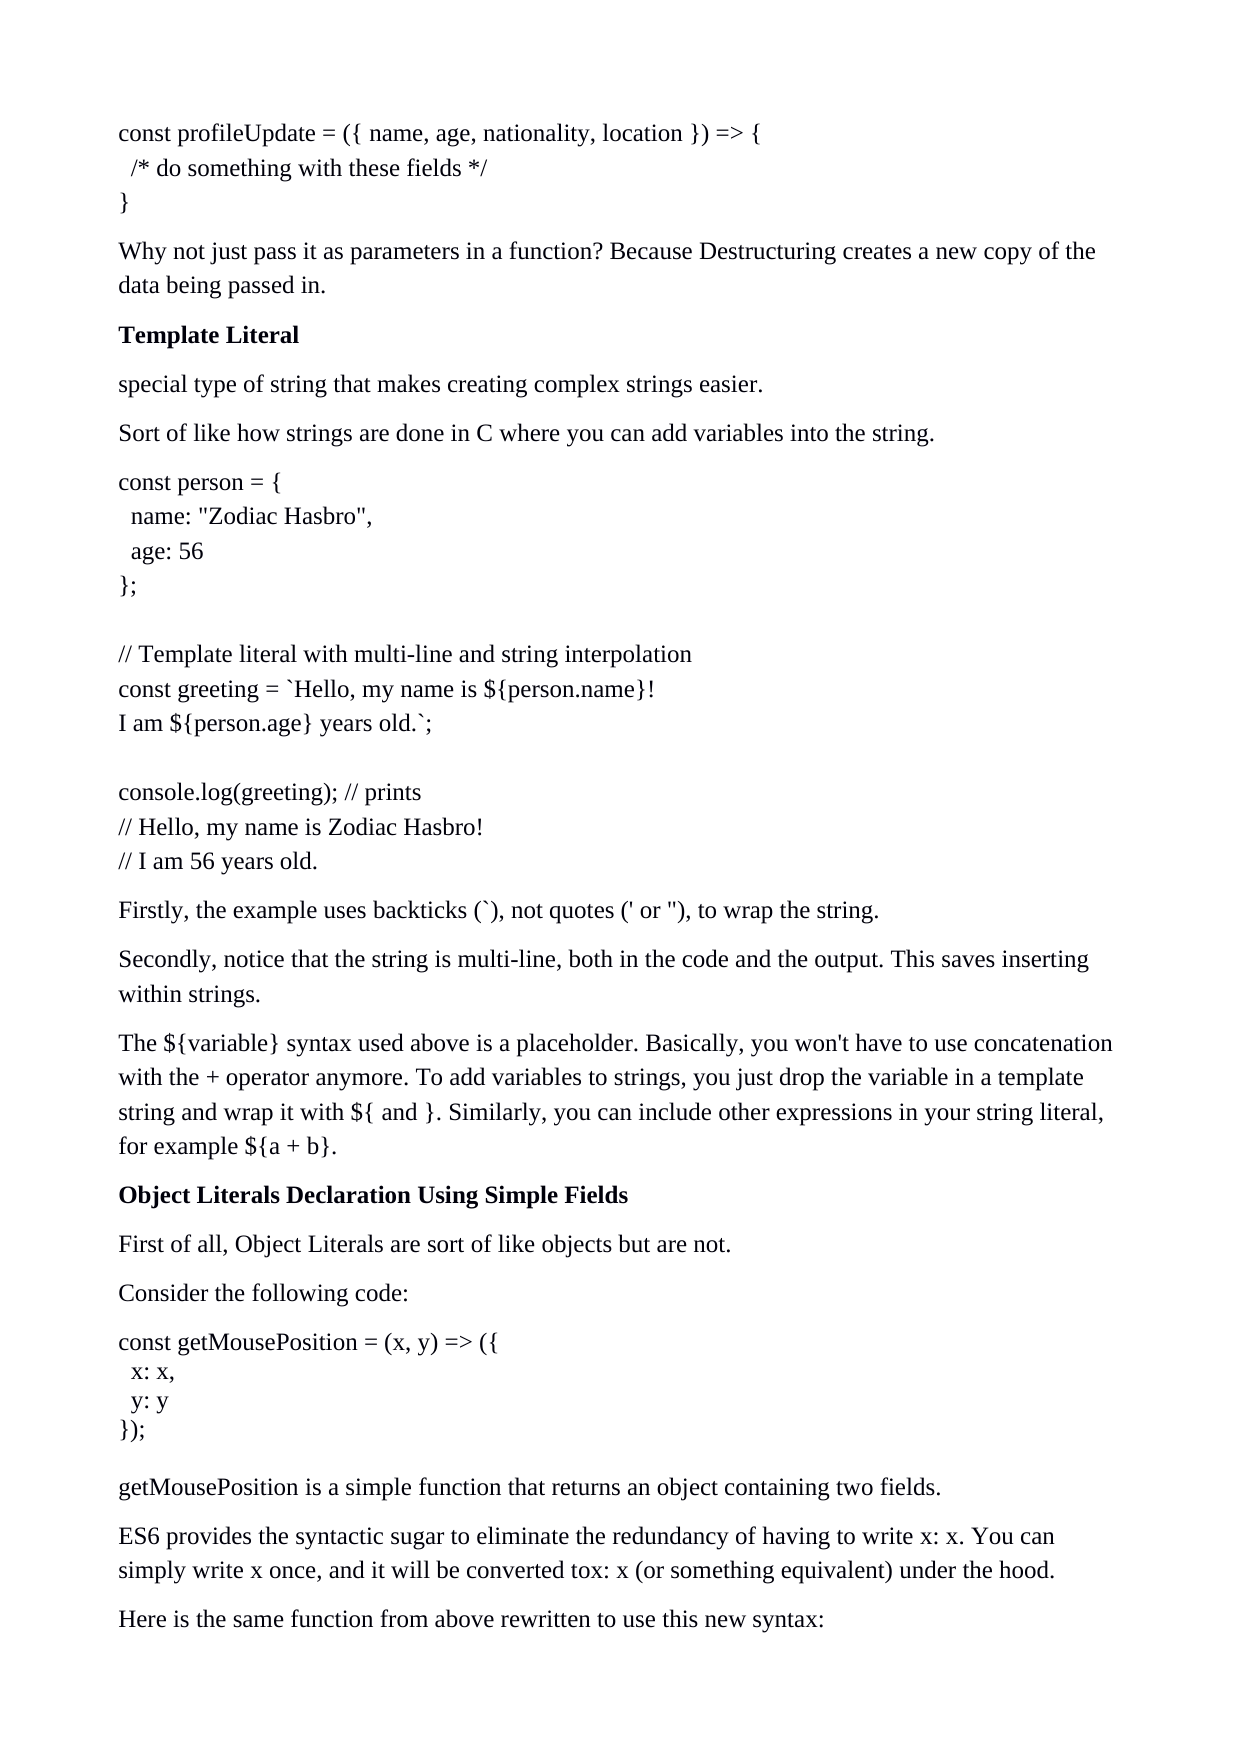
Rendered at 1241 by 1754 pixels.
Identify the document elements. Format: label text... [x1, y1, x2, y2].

text Sort of like how strings are done in C where you can add variables into the string. [118, 418, 1122, 447]
text const getMousePosition = (x, y) => ({ x: x, y: y }); [118, 1327, 1122, 1442]
text Consider the following code: [118, 1278, 1122, 1307]
text Firstly, the example uses backticks (`), not quotes (' or "), to wrap the string. [118, 895, 1122, 924]
text const person = { name: "Zodiac Hasbro", age: 56 }; // Template literal with multi-line and string interpolation const greeting = `Hello, my name is ${person.name}! I am ${person.age} years old.`; console.log(greeting); // prints // Hello, my name is Zodiac Hasbro! // I am 56 years old. [118, 467, 1122, 875]
text Why not just pass it as parameters in a function? Because Destructuring creates a new copy of the data being passed in. [118, 236, 1122, 299]
text Secondly, notice that the string is multi-line, both in the code and the output. This saves inserting within strings. [118, 944, 1122, 1007]
text Here is the same function from above rewritten to use this new syntax: [118, 1604, 1122, 1633]
text Object Literals Declaration Using Simple Fields [118, 1180, 1122, 1209]
text getMousePosition is a simple function that returns an object containing two fields. [118, 1472, 1122, 1501]
text Template Literal [118, 320, 1122, 348]
text special type of string that makes creating complex strings easier. [118, 369, 1122, 397]
text const profileUpdate = ({ name, age, nationality, location }) => { /* do something with these fields */ } [118, 118, 1122, 216]
text First of all, Object Literals are sort of like objects but are not. [118, 1229, 1122, 1258]
text The ${variable} syntax used above is a placeholder. Basically, you won't have to use concatenation with the + operator anymore. To add variables to strings, you just drop the variable in a template string and wrap it with ${ and }. Similarly, you can include other expressions in your string literal, for example ${a + b}. [118, 1028, 1122, 1160]
